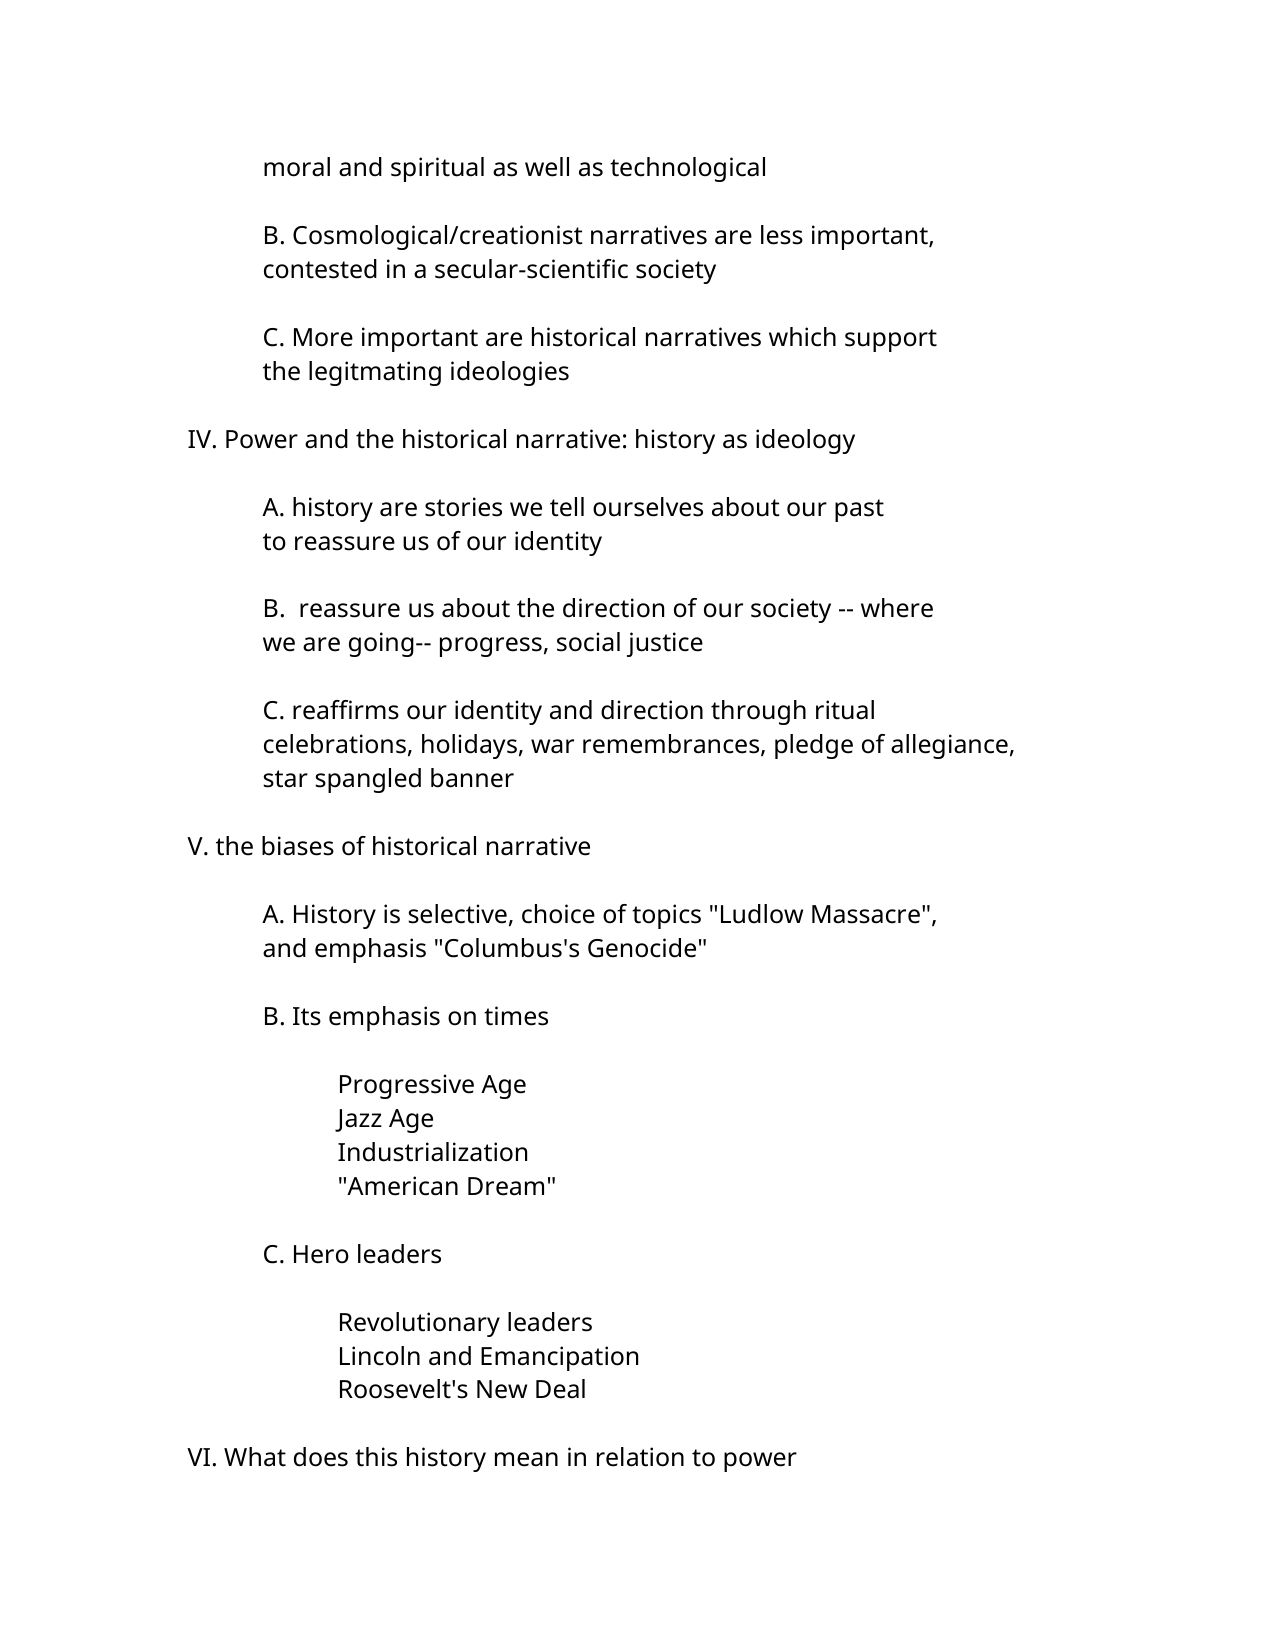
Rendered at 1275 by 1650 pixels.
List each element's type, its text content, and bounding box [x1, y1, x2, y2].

text we are going-- progress, social justice [187, 625, 1087, 659]
text B. Cosmological/creationist narratives are less important, [187, 218, 1087, 252]
text VI. What does this history mean in relation to power [187, 1440, 1087, 1474]
text C. More important are historical narratives which support [187, 320, 1087, 354]
text Jazz Age [187, 1101, 1087, 1135]
text B. reassure us about the direction of our society -- where [187, 591, 1087, 625]
text Lincoln and Emancipation [187, 1338, 1087, 1372]
text Revolutionary leaders [187, 1304, 1087, 1338]
text contested in a secular-scientific society [187, 252, 1087, 286]
text A. history are stories we tell ourselves about our past [187, 489, 1087, 523]
text Industrialization [187, 1135, 1087, 1169]
text "American Dream" [187, 1169, 1087, 1203]
text Progressive Age [187, 1067, 1087, 1101]
text C. Hero leaders [187, 1237, 1087, 1271]
text the legitmating ideologies [187, 354, 1087, 388]
text C. reaffirms our identity and direction through ritual celebrations, holidays, war remembrances, pledge of allegiance, [187, 693, 1087, 761]
text A. History is selective, choice of topics "Ludlow Massacre", [187, 897, 1087, 931]
text and emphasis "Columbus's Genocide" [187, 931, 1087, 965]
text Roosevelt's New Deal [187, 1372, 1087, 1406]
text V. the biases of historical narrative [187, 829, 1087, 863]
text IV. Power and the historical narrative: history as ideology [187, 422, 1087, 456]
text star spangled banner [187, 761, 1087, 795]
text to reassure us of our identity [187, 523, 1087, 557]
text B. Its emphasis on times [187, 999, 1087, 1033]
text moral and spiritual as well as technological [187, 150, 1087, 184]
